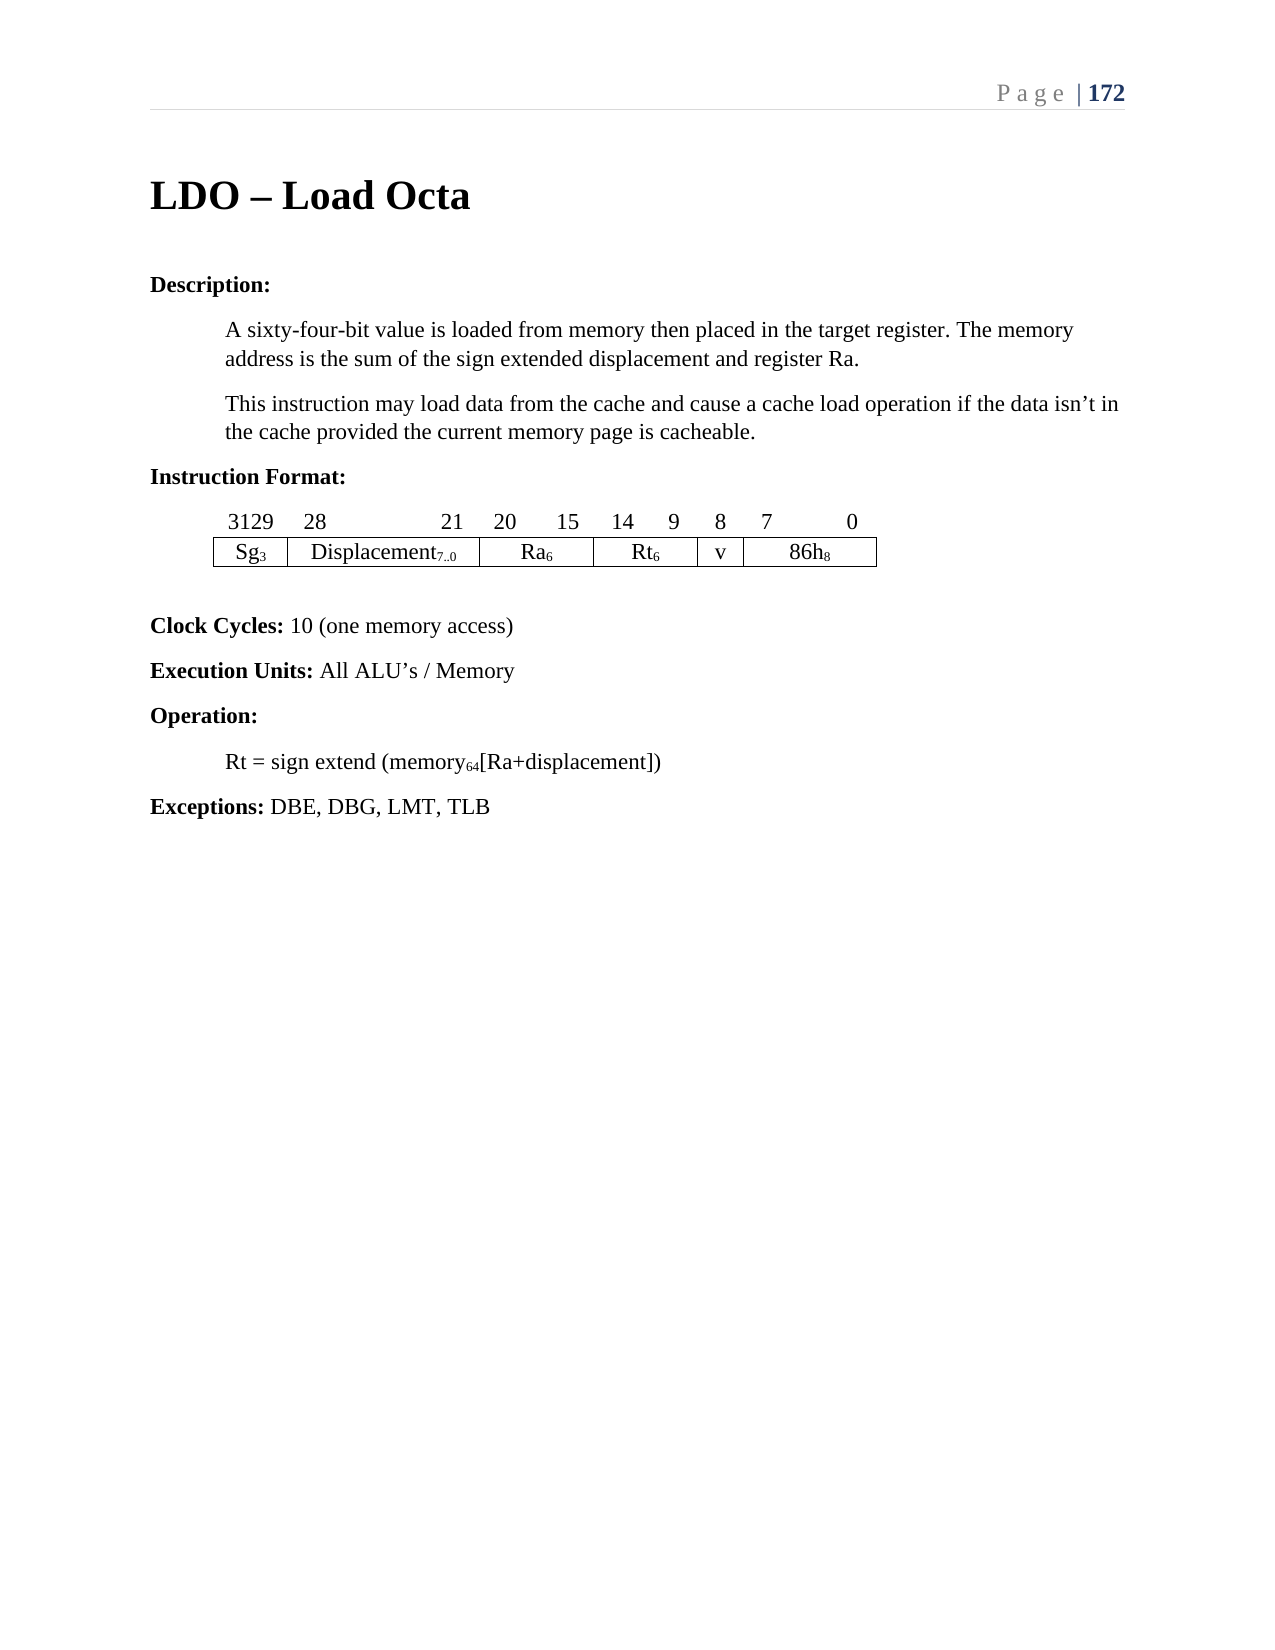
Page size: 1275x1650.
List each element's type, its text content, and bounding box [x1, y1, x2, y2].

text Description: [150, 271, 1125, 297]
text Clock Cycles: 10 (one memory access) [150, 612, 1125, 639]
text Execution Units: All ALU’s / Memory [150, 657, 1125, 684]
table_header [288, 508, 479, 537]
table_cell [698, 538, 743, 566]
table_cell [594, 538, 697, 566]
text Instruction Format: [150, 463, 1125, 489]
text A sixty-four-bit value is loaded from memory then placed in the target register. The memory address is the sum of the sign extended displacement and register Ra. [225, 316, 1125, 371]
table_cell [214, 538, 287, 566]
text Operation: [150, 703, 1125, 729]
text This instruction may load data from the cache and cause a cache load operation if the data isn’t in the cache provided the current memory page is cacheable. [225, 390, 1125, 444]
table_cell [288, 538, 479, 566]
text Rt = sign extend (memory64[Ra+displacement]) [225, 748, 1125, 774]
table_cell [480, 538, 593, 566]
subtitle LDO – Load Octa [150, 171, 1125, 219]
text Exceptions: DBE, DBG, LMT, TLB [150, 793, 1125, 819]
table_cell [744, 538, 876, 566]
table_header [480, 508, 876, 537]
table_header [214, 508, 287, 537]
